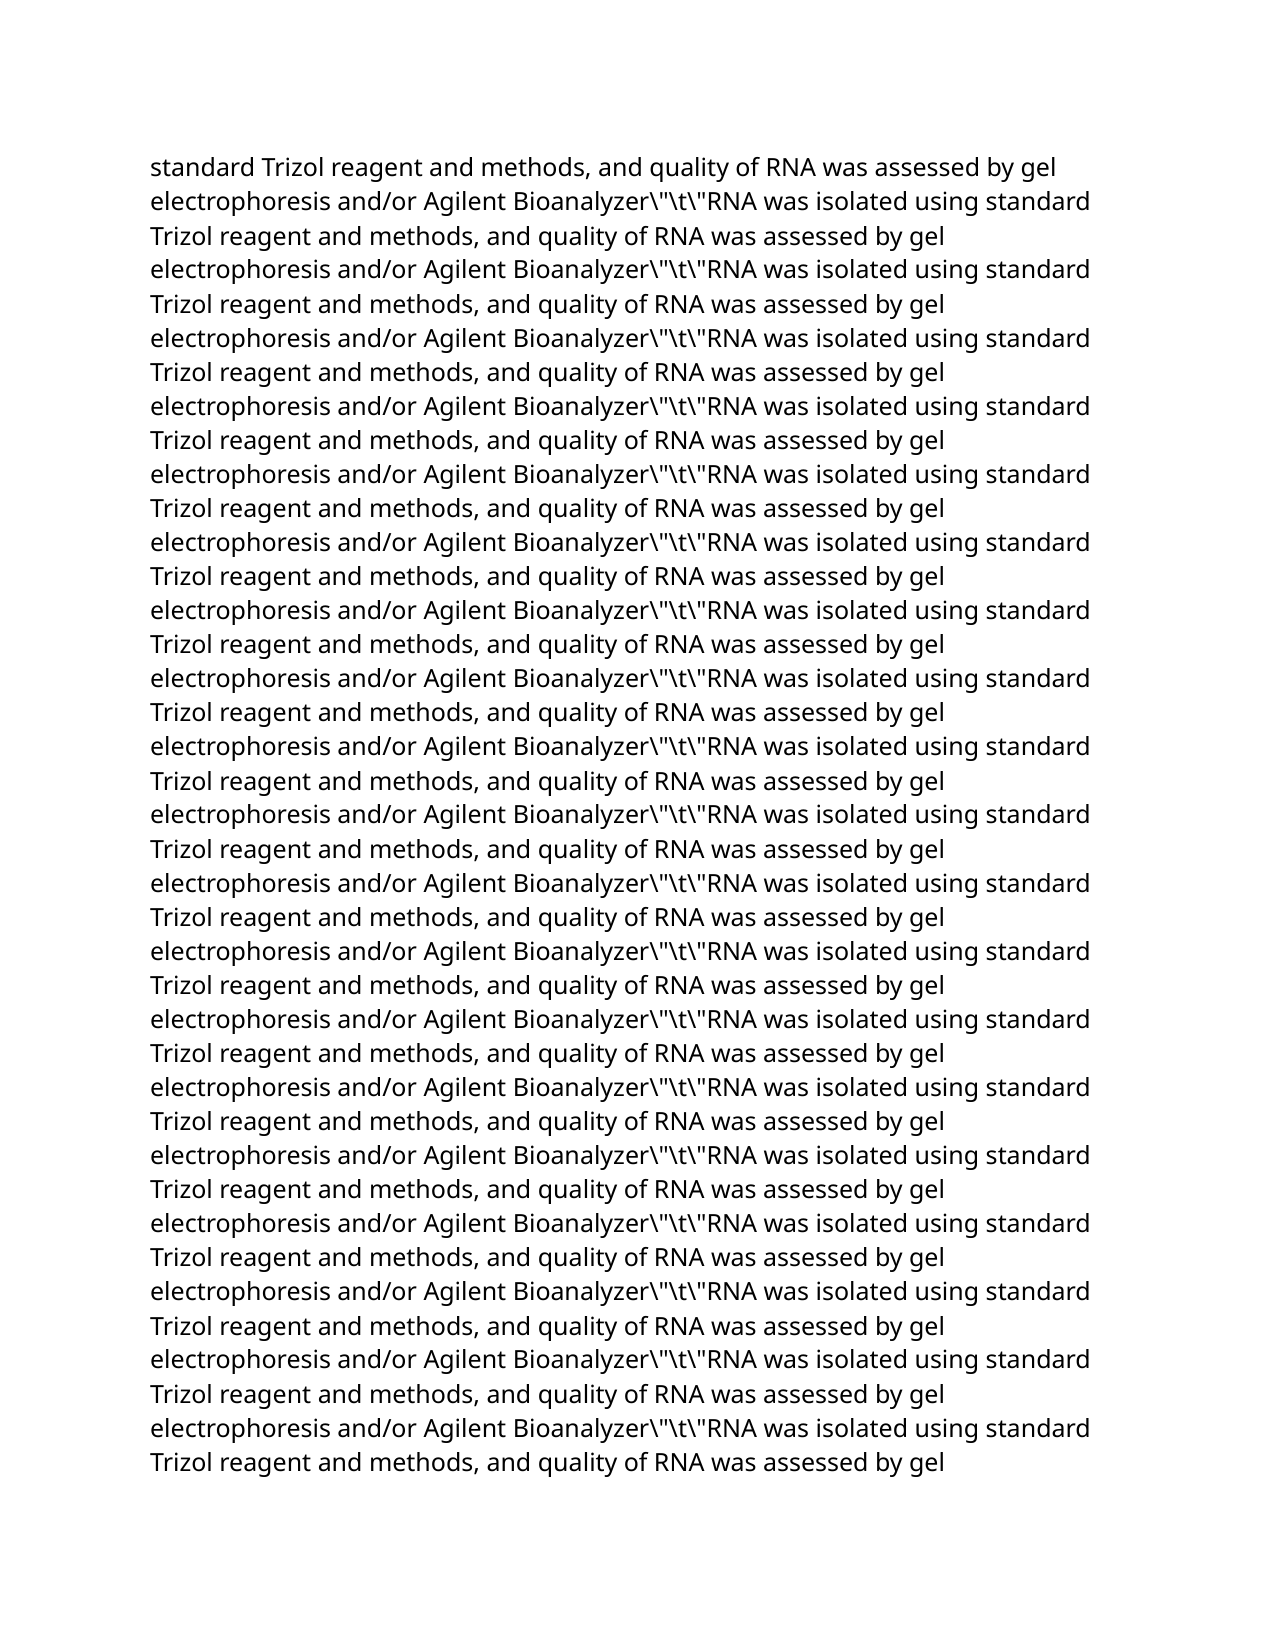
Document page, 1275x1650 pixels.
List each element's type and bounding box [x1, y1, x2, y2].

text [150, 150, 1125, 1478]
